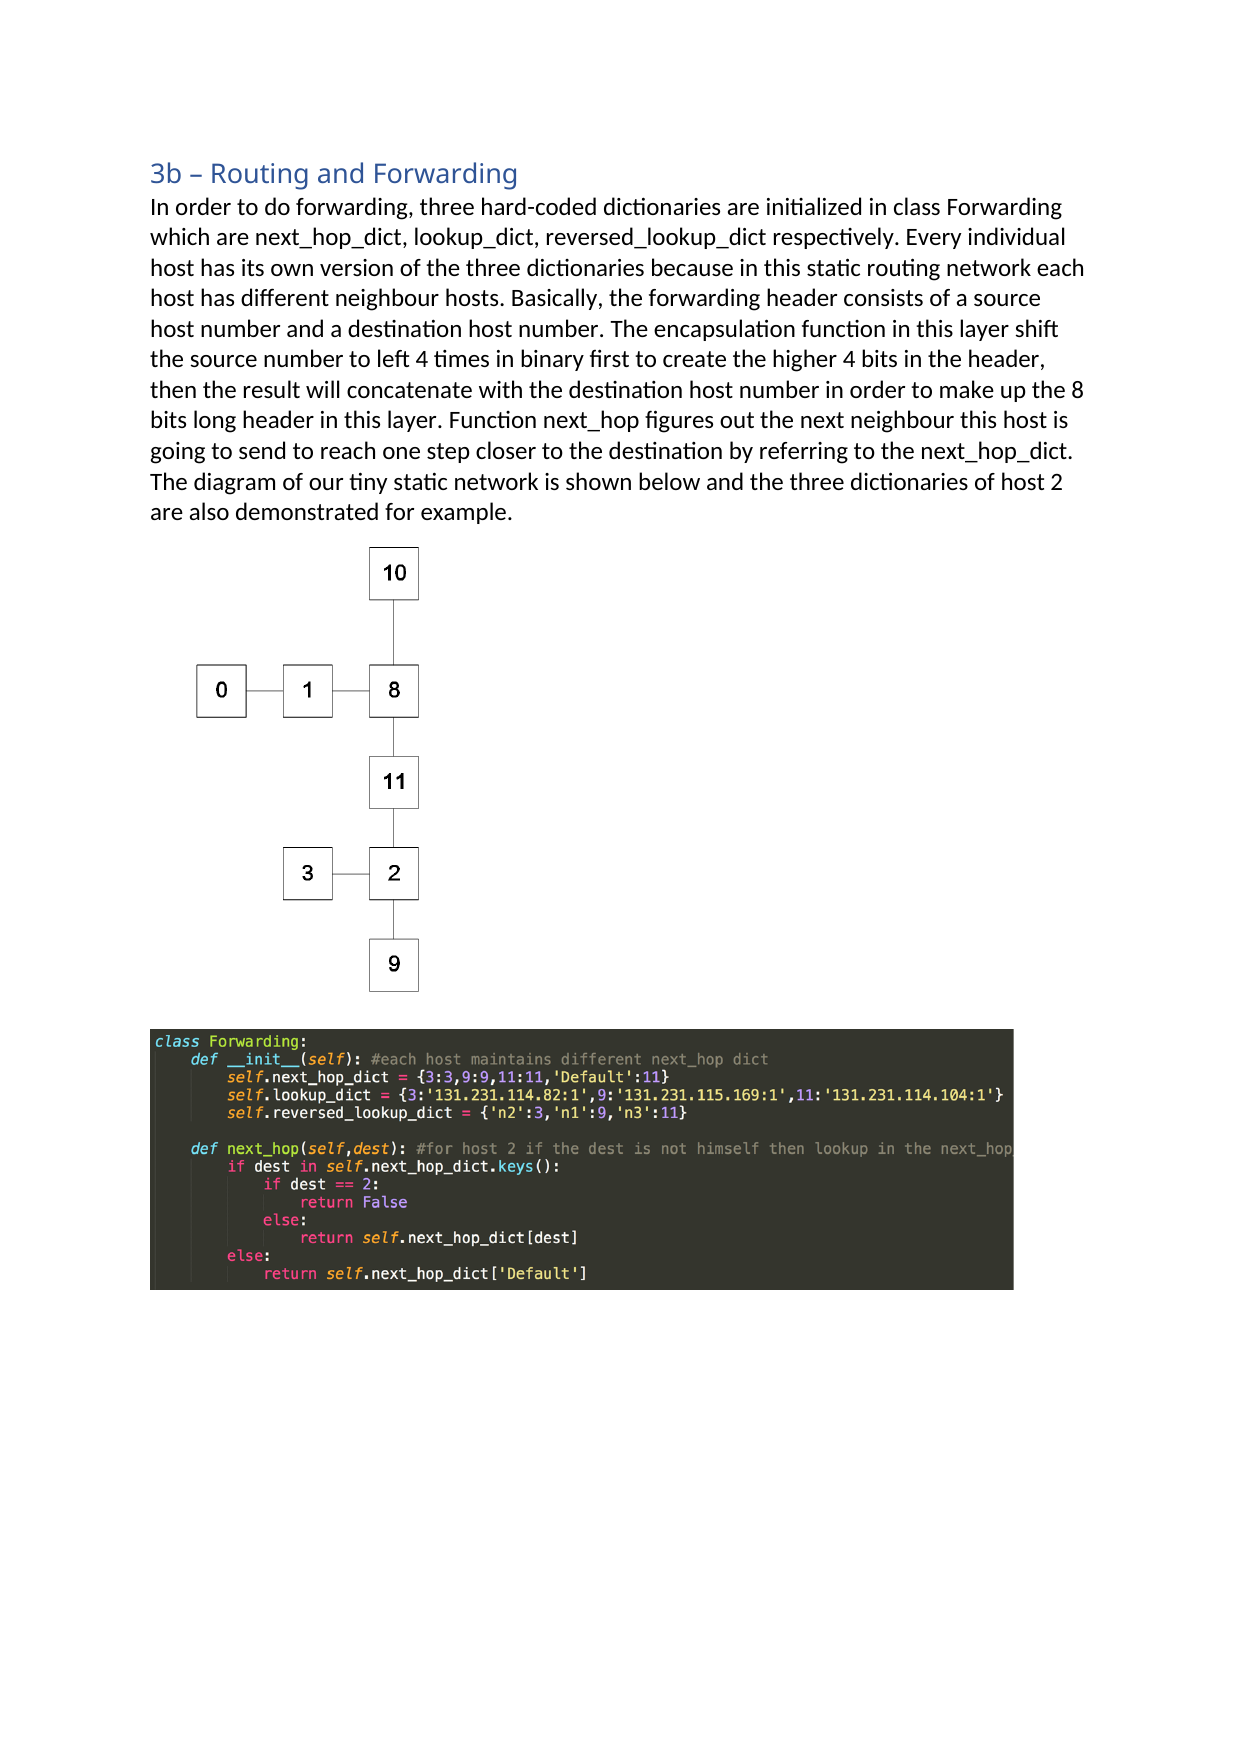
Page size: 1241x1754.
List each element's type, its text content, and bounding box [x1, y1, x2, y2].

text In order to do forwarding, three hard-coded dictionaries are initialized in class Forwarding which are next_hop_dict, lookup_dict, reversed_lookup_dict respectively. Every individual host has its own version of the three dictionaries because in this static routing network each host has different neighbour hosts. Basically, the forwarding header consists of a source host number and a destination host number. The encapsulation function in this layer shift the source number to left 4 times in binary first to create the higher 4 bits in the header, then the result will concatenate with the destination host number in order to make up the 8 bits long header in this layer. Function next_hop figures out the next neighbour this host is going to send to reach one step closer to the destination by referring to the next_hop_dict. The diagram of our tiny static network is shown below and the three dictionaries of host 2 are also demonstrated for example. [150, 191, 1090, 527]
subtitle 3b – Routing and Forwarding [150, 154, 1090, 191]
picture [150, 526, 1014, 1290]
